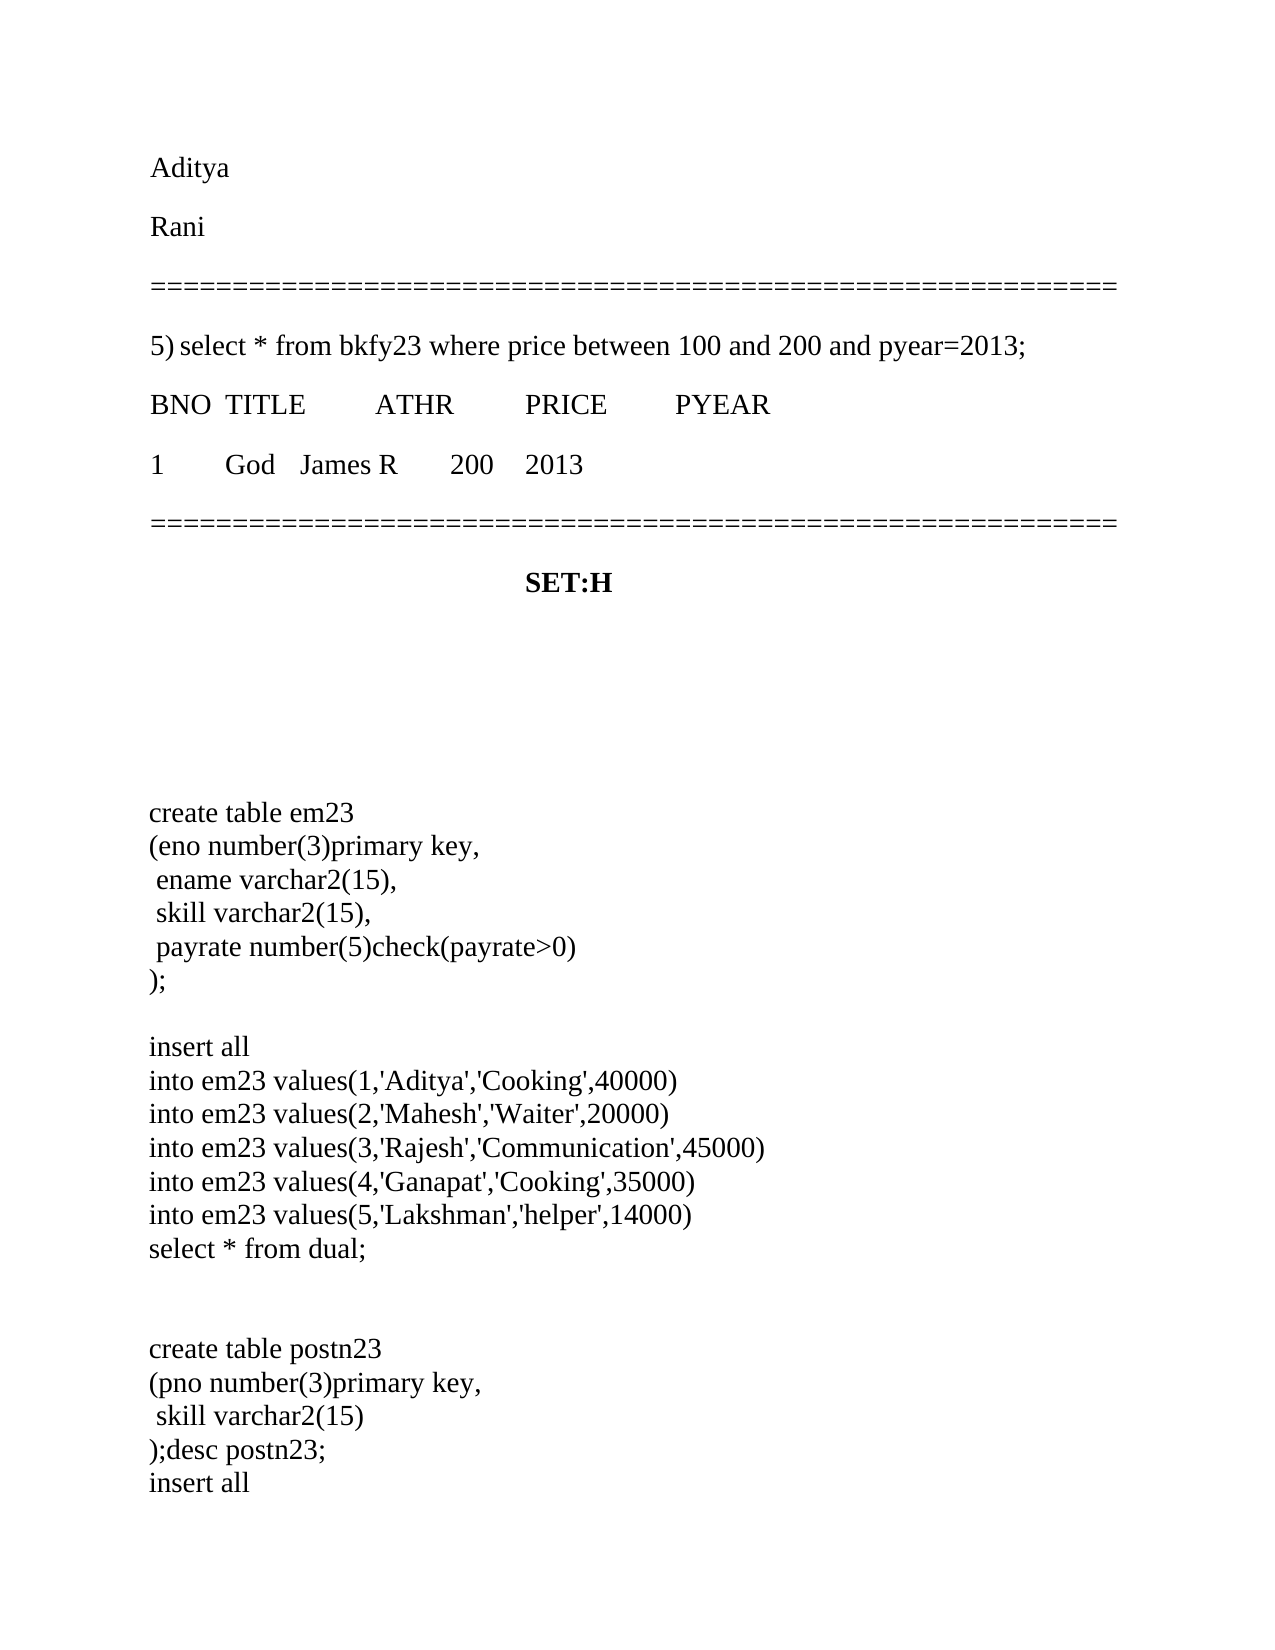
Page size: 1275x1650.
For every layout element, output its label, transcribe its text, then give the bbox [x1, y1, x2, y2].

text );desc postn23; [148, 1432, 1127, 1466]
text (pno number(3)primary key, [148, 1365, 1127, 1398]
text ename varchar2(15), [148, 862, 1127, 895]
text skill varchar2(15) [148, 1398, 1127, 1432]
text SET:H [150, 566, 1125, 599]
text select * from dual; [148, 1231, 1127, 1264]
text into em23 values(1,'Aditya','Cooking',40000) [148, 1063, 1127, 1097]
text into em23 values(5,'Lakshman','helper',14000) [148, 1197, 1127, 1231]
text Aditya [150, 150, 1125, 183]
text create table postn23 [148, 1331, 1127, 1365]
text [150, 269, 1125, 302]
text =========================================================== [150, 506, 1125, 540]
text into em23 values(3,'Rajesh','Communication',45000) [148, 1130, 1127, 1164]
text ); [148, 962, 1127, 996]
text create table em23 [148, 744, 1127, 828]
text 1 God James R 200 2013 [150, 447, 1125, 480]
text into em23 values(2,'Mahesh','Waiter',20000) [148, 1097, 1127, 1130]
text into em23 values(4,'Ganapat','Cooking',35000) [148, 1164, 1127, 1197]
text payrate number(5)check(payrate>0) [148, 929, 1127, 962]
text 5) select * from bkfy23 where price between 100 and 200 and pyear=2013; [150, 328, 1125, 362]
text BNO TITLE ATHR PRICE PYEAR [150, 387, 1125, 421]
text insert all [148, 1466, 1127, 1499]
text Rani [150, 209, 1125, 243]
text skill varchar2(15), [148, 895, 1127, 929]
text (eno number(3)primary key, [148, 828, 1127, 862]
text insert all [148, 1029, 1127, 1063]
